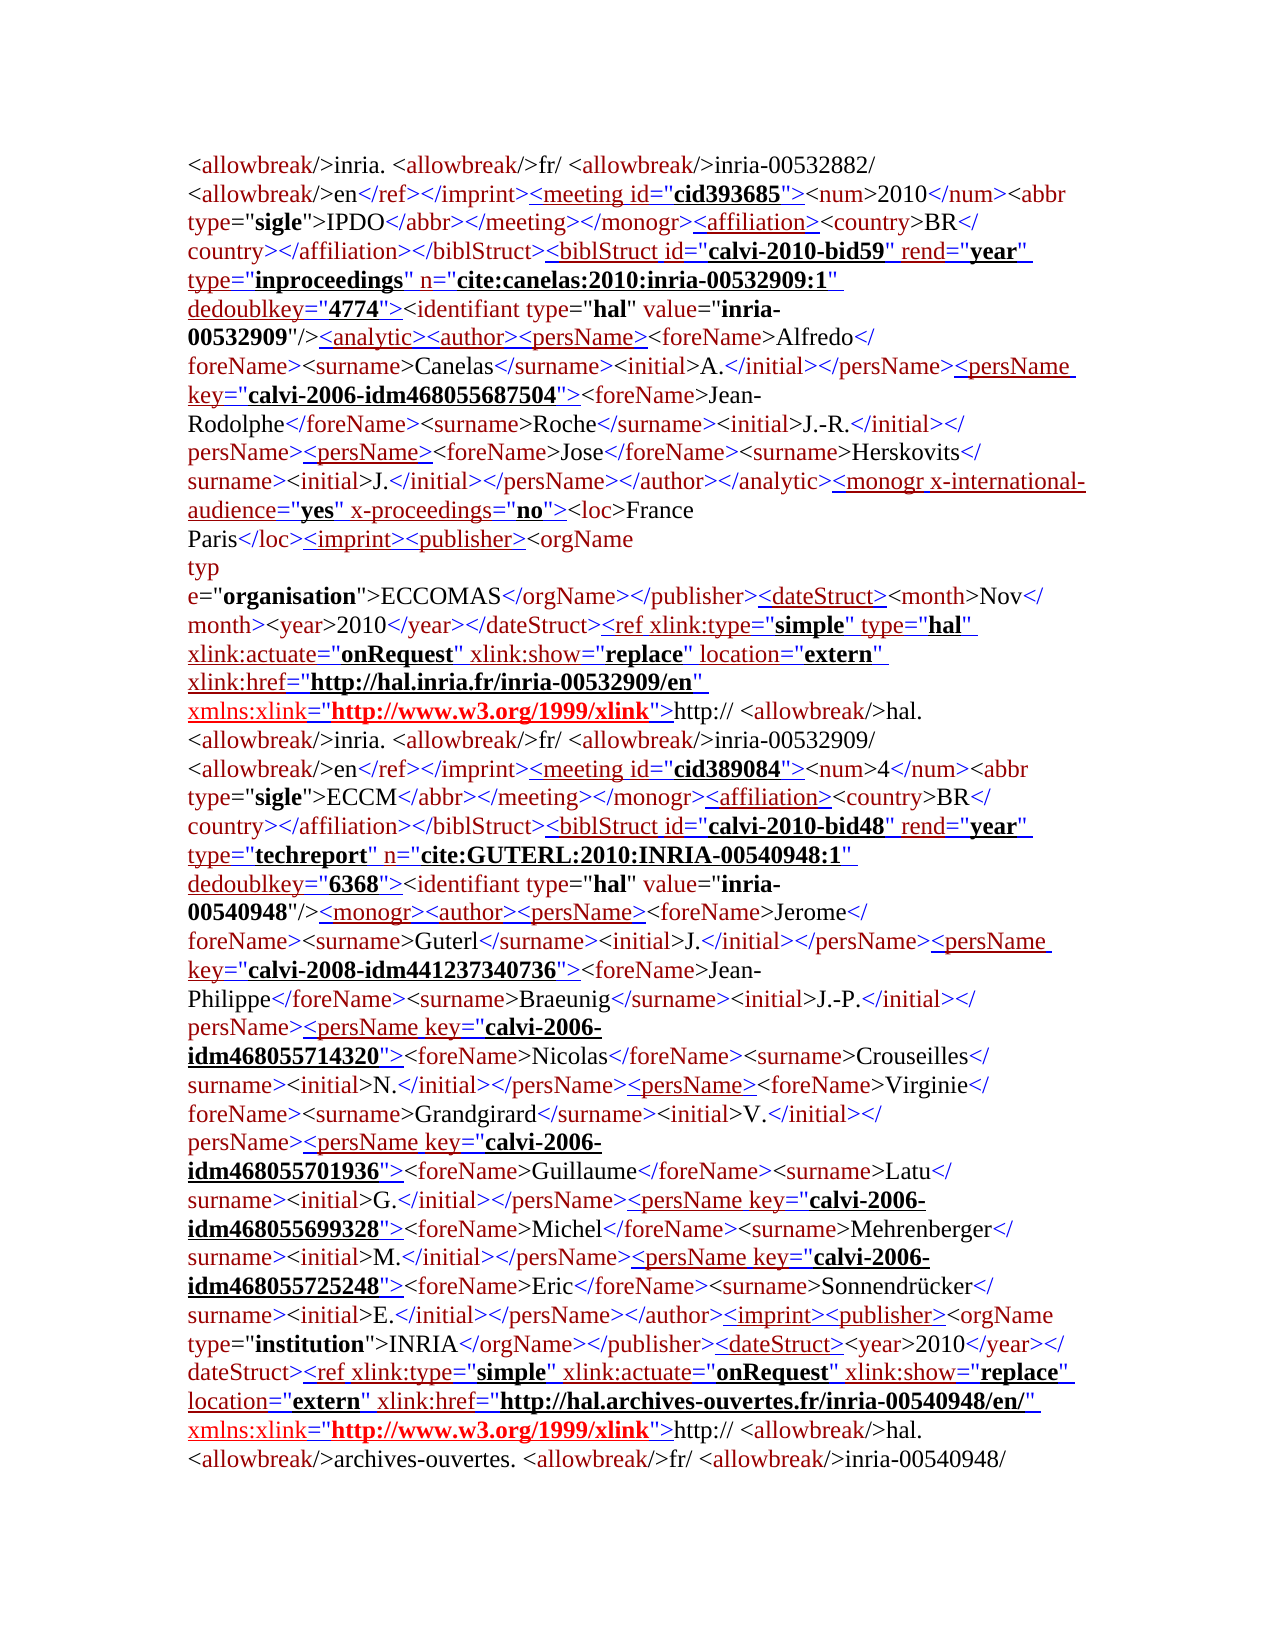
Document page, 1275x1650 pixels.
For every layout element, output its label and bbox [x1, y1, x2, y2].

text [187, 150, 1087, 1472]
